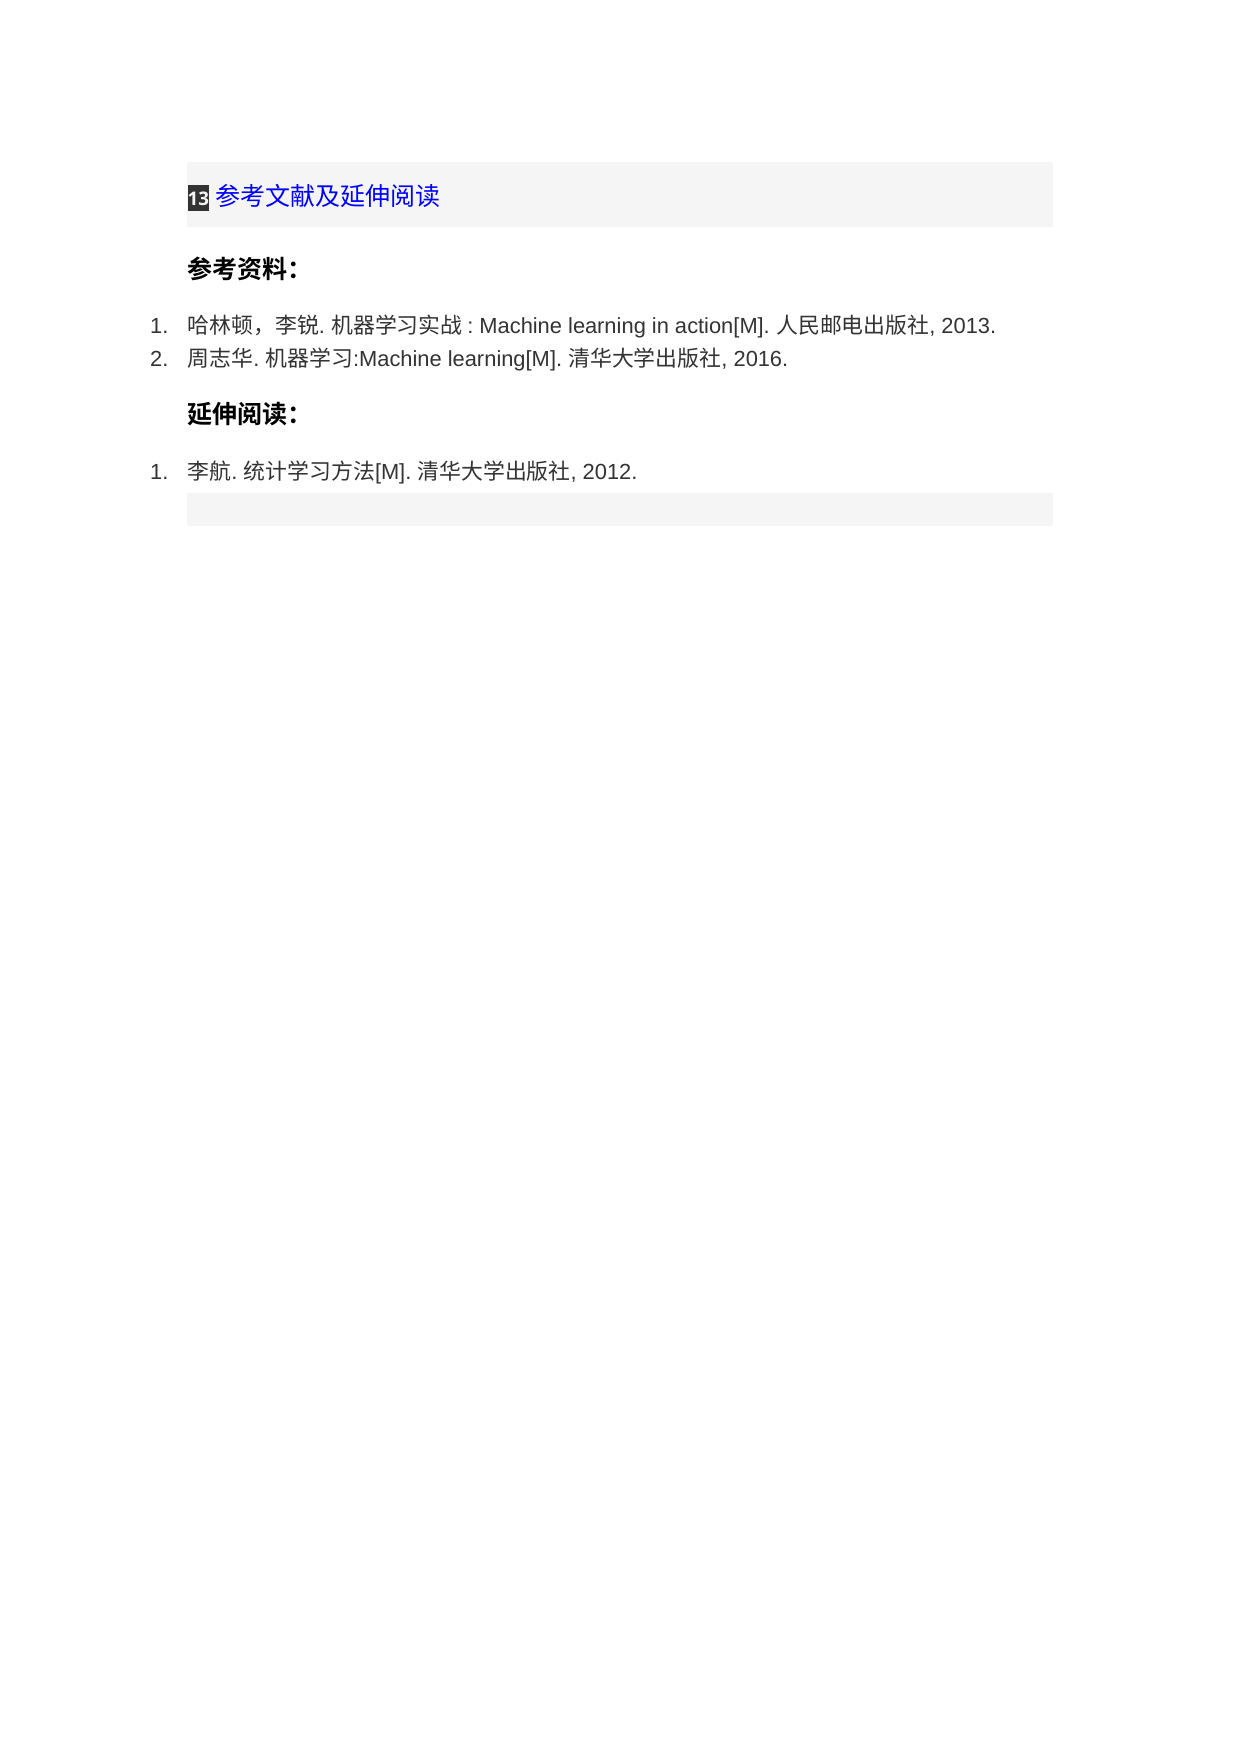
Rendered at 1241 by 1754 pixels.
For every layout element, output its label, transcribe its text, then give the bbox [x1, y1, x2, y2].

list 哈林顿，李锐. 机器学习实战 : Machine learning in action[M]. 人民邮电出版社, 2013. [150, 308, 1053, 340]
list 李航. 统计学习方法[M]. 清华大学出版社, 2012. [150, 453, 1053, 486]
text 参考资料： [187, 235, 1053, 300]
subtitle 13 参考文献及延伸阅读 [187, 162, 1053, 227]
text 延伸阅读： [187, 380, 1053, 445]
list 周志华. 机器学习:Machine learning[M]. 清华大学出版社, 2016. [150, 340, 1053, 373]
